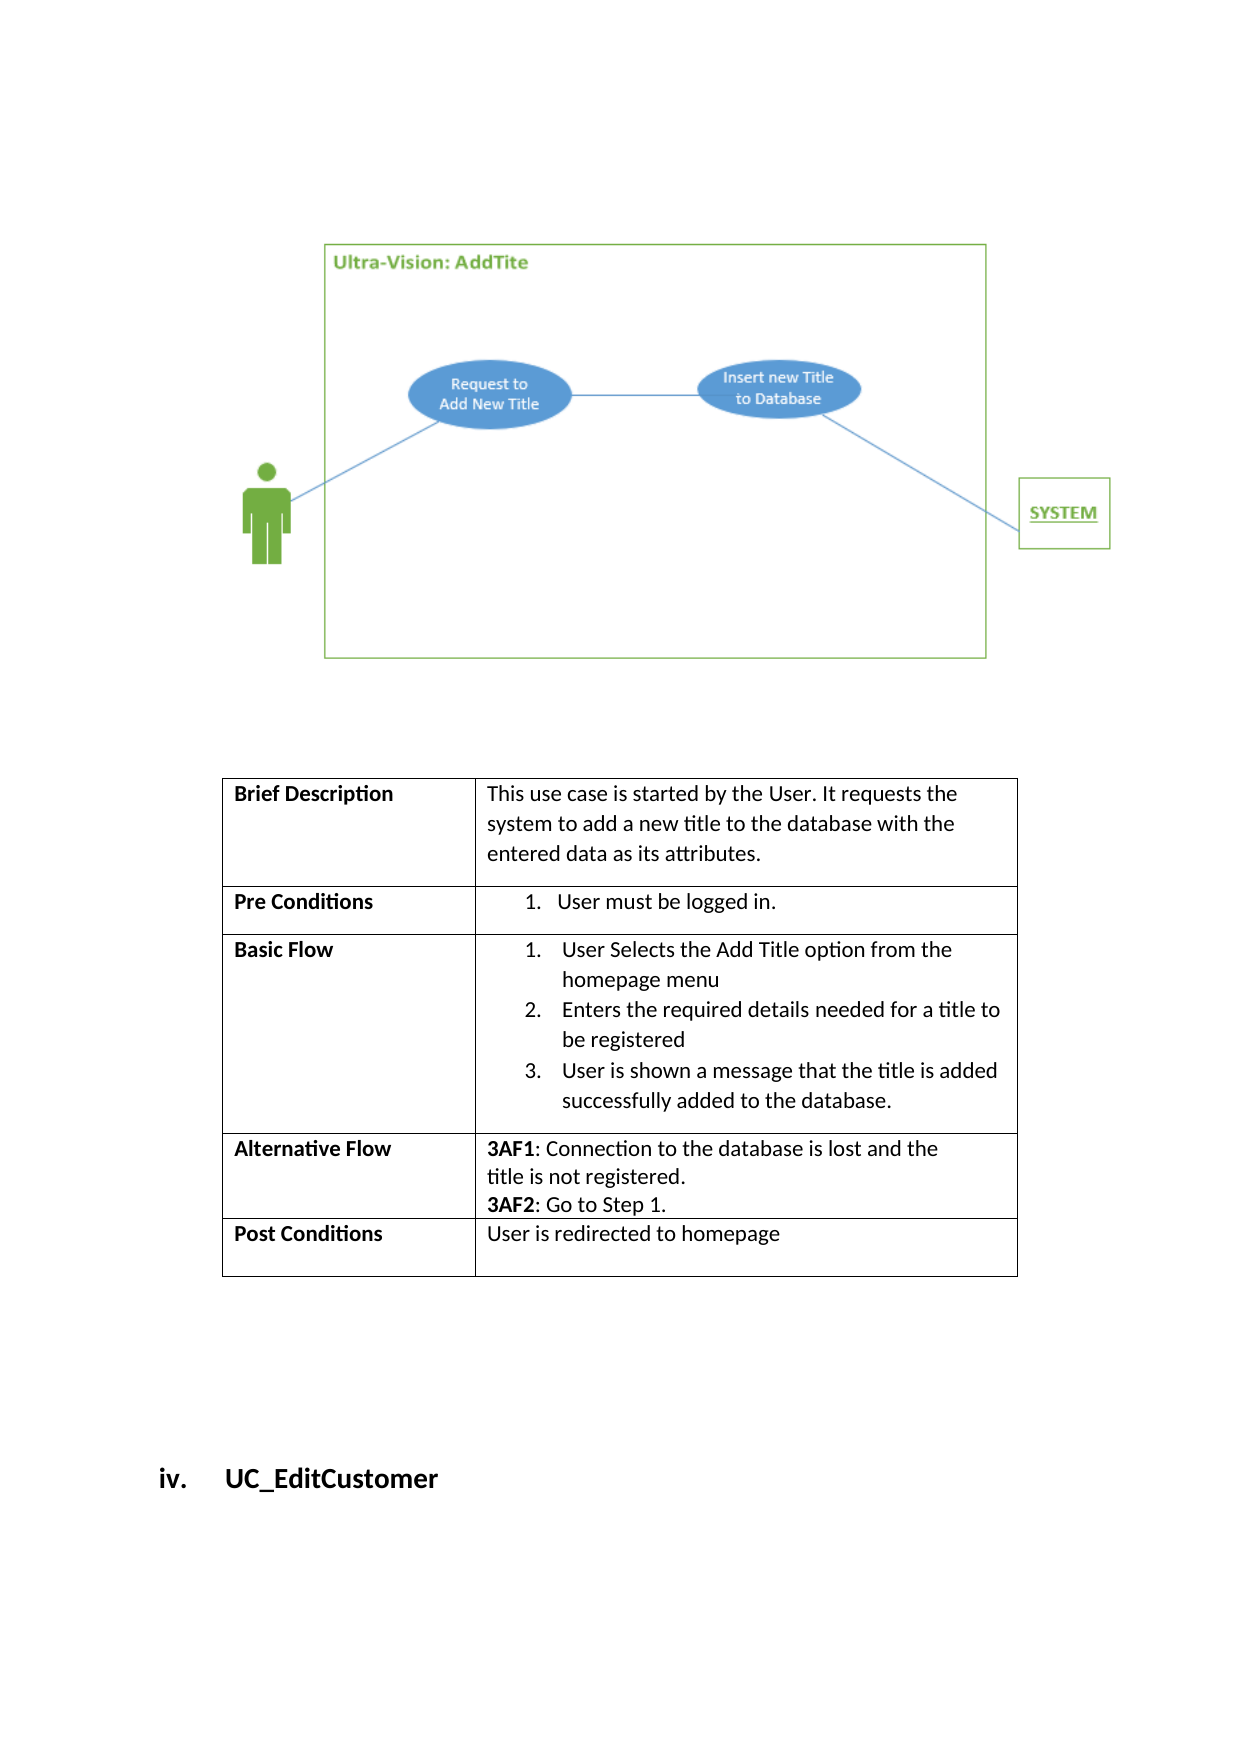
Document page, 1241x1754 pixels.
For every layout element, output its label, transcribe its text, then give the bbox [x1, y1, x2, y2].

table_header This use case is started by the User. It requests the system to add a new title to the database with the entered data as its attributes. [476, 779, 1017, 886]
table_cell Pre Conditions [223, 887, 475, 934]
table_cell User Selects the Add Title option from the homepage menu Enters the required details needed for a title to be registered User is shown a message that the title is added successfully added to the database. [476, 935, 1017, 1133]
table_cell 1. User must be logged in. [476, 887, 1017, 934]
table_cell User is redirected to homepage [476, 1219, 1017, 1276]
table_cell Post Conditions [223, 1219, 475, 1276]
table_cell 3AF1: Connection to the database is lost and the title is not registered. 3AF2: Go to Step 1. [476, 1134, 1017, 1218]
table_cell Basic Flow [223, 935, 475, 1133]
table_cell Alternative Flow [223, 1134, 475, 1218]
picture [187, 216, 1128, 687]
table_header Brief Description [223, 779, 475, 886]
list UC_EditCustomer [187, 1460, 1090, 1495]
